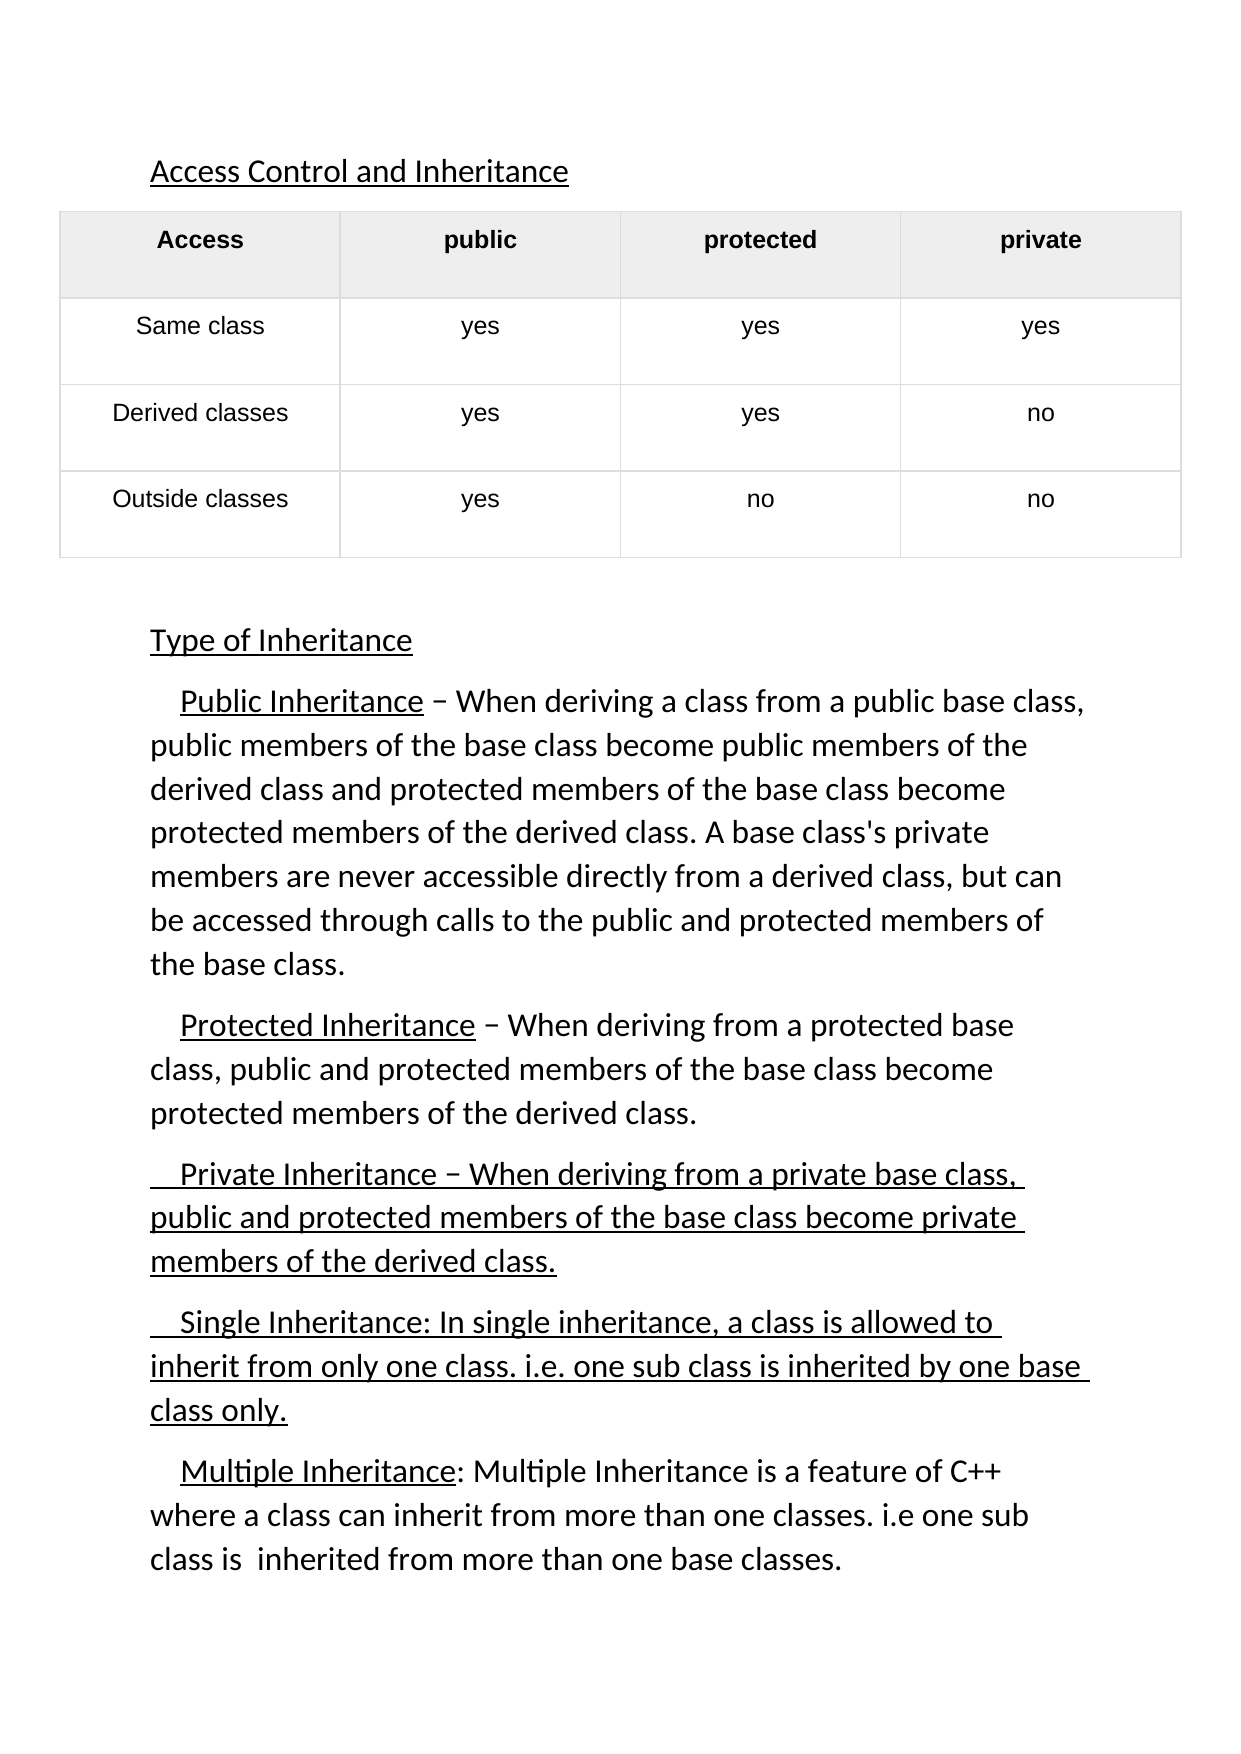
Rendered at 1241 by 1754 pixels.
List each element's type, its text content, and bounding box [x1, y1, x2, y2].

table_cell yes [621, 385, 900, 470]
text Access Control and Inheritance [150, 150, 1090, 191]
table_cell yes [341, 385, 620, 470]
table_cell Same class [61, 299, 339, 384]
table_cell yes [621, 299, 900, 384]
table_cell no [621, 472, 900, 557]
table_header private [901, 212, 1180, 297]
text Protected Inheritance − When deriving from a protected base class, public and protected members of the base class become protected members of the derived class. [150, 1004, 1090, 1133]
text Type of Inheritance [150, 619, 1090, 660]
table_cell yes [341, 299, 620, 384]
table_cell Derived classes [61, 385, 339, 470]
table_cell yes [901, 299, 1180, 384]
table_header Access [61, 212, 339, 297]
text Single Inheritance: In single inheritance, a class is allowed to inherit from only one class. i.e. one sub class is inherited by one base class only. [150, 1382, 1090, 1430]
text Multiple Inheritance: Multiple Inheritance is a feature of C++ where a class can inherit from more than one classes. i.e one sub class is inherited from more than one base classes. [150, 1450, 1090, 1578]
table_header protected [621, 212, 900, 297]
table_cell no [901, 472, 1180, 557]
text Single Inheritance: In single inheritance, a class is allowed to inherit from only one class. i.e. one sub class is inherited by one base class only. [150, 1301, 1090, 1380]
table_cell Outside classes [61, 472, 339, 557]
text Public Inheritance − When deriving a class from a public base class, public members of the base class become public members of the derived class and protected members of the base class become protected members of the derived class. A base class's private members are never accessible directly from a derived class, but can be accessed through calls to the public and protected members of the base class. [150, 680, 1090, 984]
table_cell yes [341, 472, 620, 557]
text Private Inheritance − When deriving from a private base class, public and protected members of the base class become private members of the derived class. [150, 1153, 1090, 1281]
table_header public [341, 212, 620, 297]
table_cell no [901, 385, 1180, 470]
